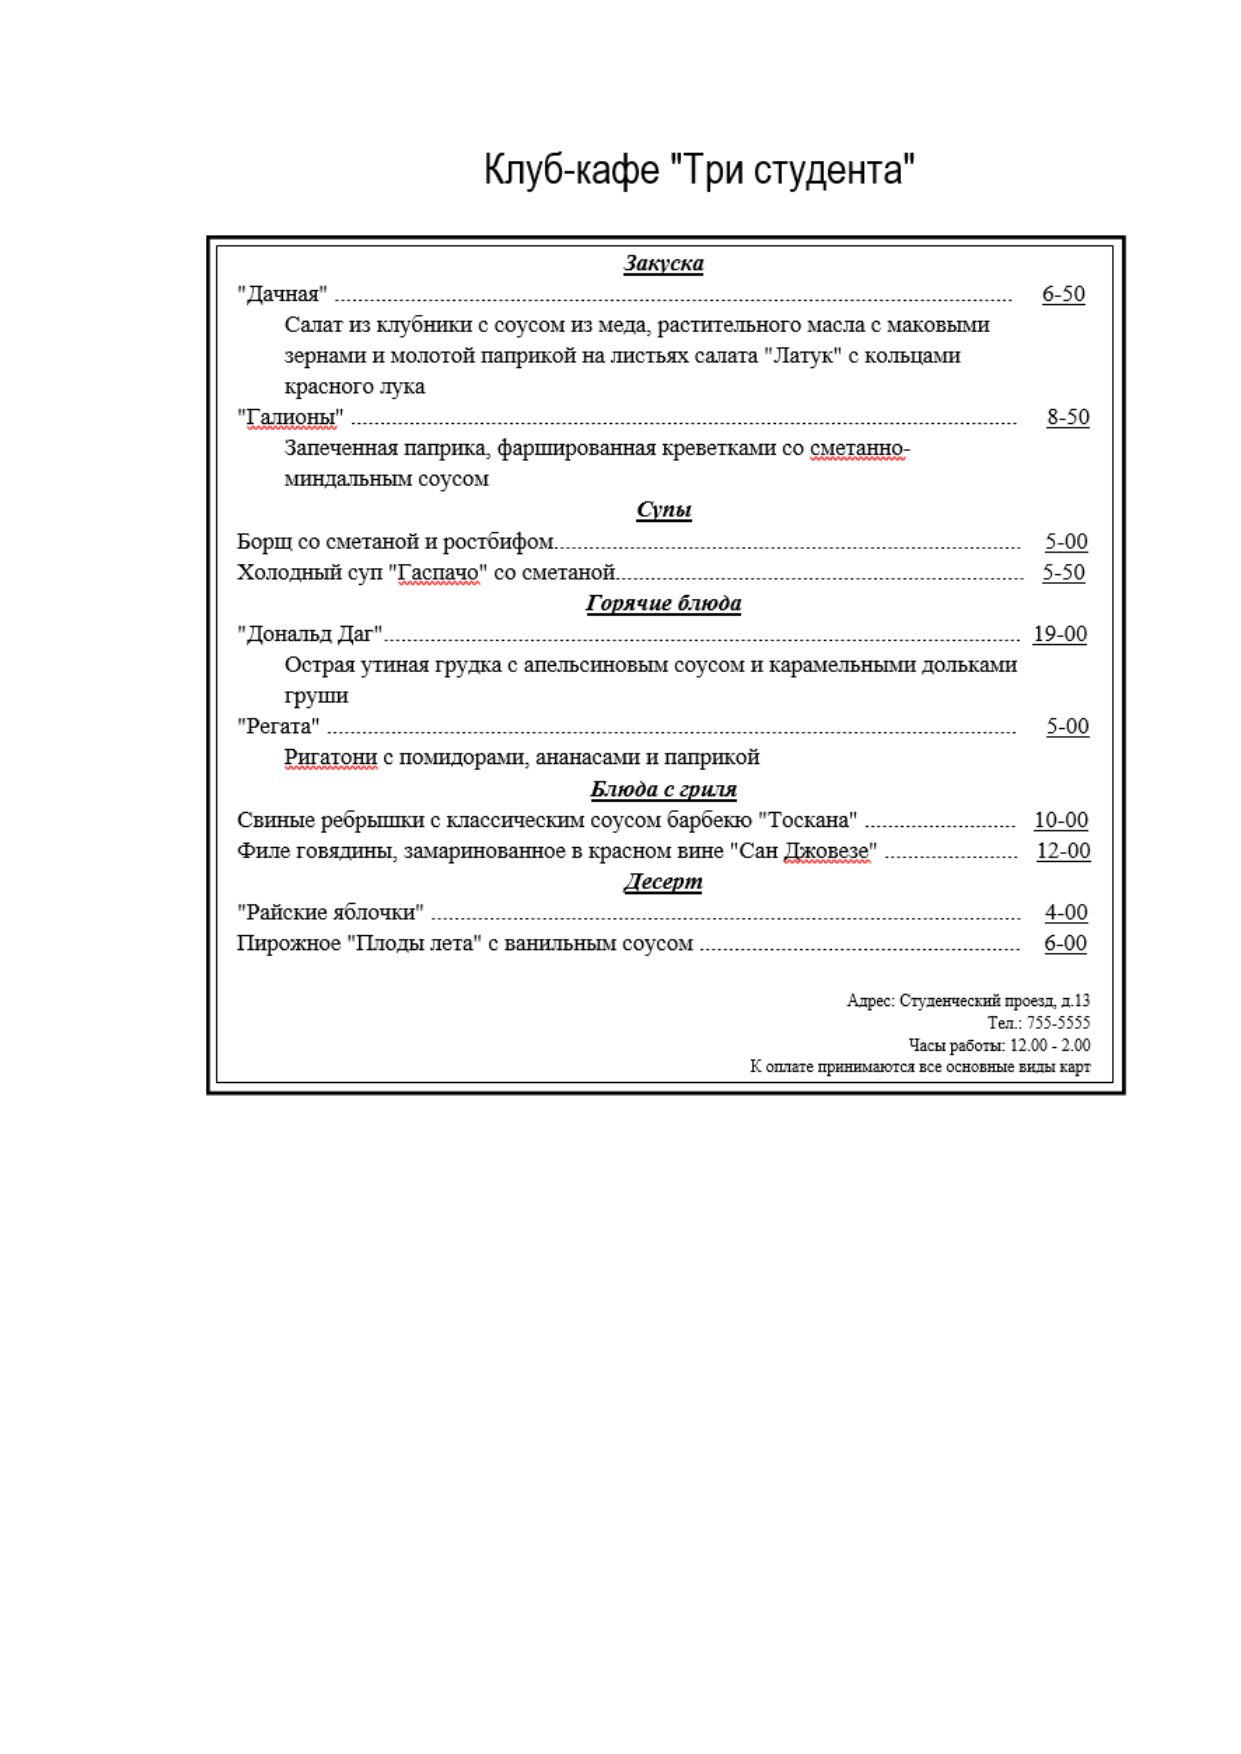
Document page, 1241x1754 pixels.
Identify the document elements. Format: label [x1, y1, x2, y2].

picture [177, 118, 1153, 1103]
